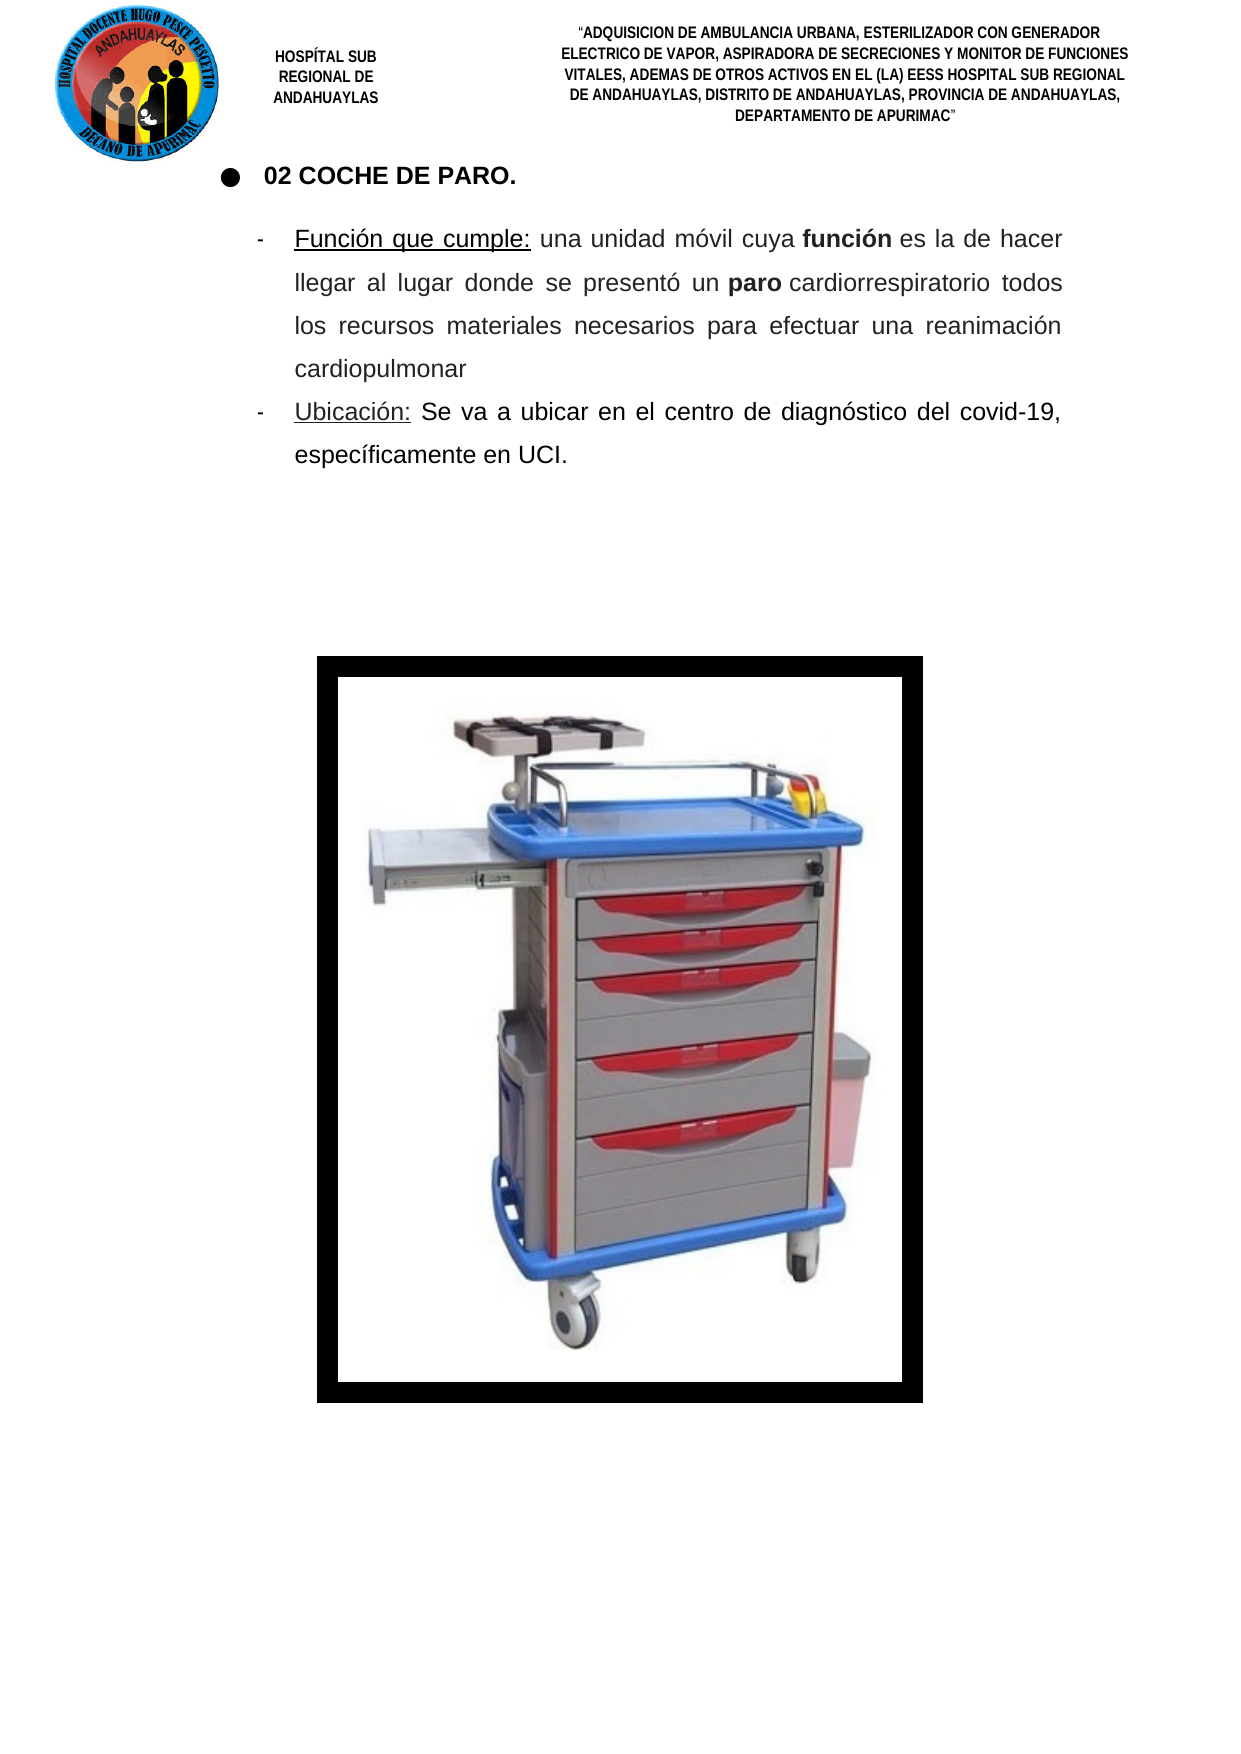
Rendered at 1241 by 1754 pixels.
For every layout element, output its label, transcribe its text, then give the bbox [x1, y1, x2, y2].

picture [48, 0, 221, 168]
list 02 COCHE DE PARO. [219, 148, 1063, 199]
list Ubicación: Se va a ubicar en el centro de diagnóstico del covid-19, específicamente en UCI. [257, 397, 1063, 469]
picture [338, 677, 902, 1382]
list Función que cumple: una unidad móvil cuya función es la de hacer llegar al lugar donde se presentó un paro cardiorrespiratorio todos los recursos materiales necesarios para efectuar una reanimación cardiopulmonar [257, 224, 1063, 383]
